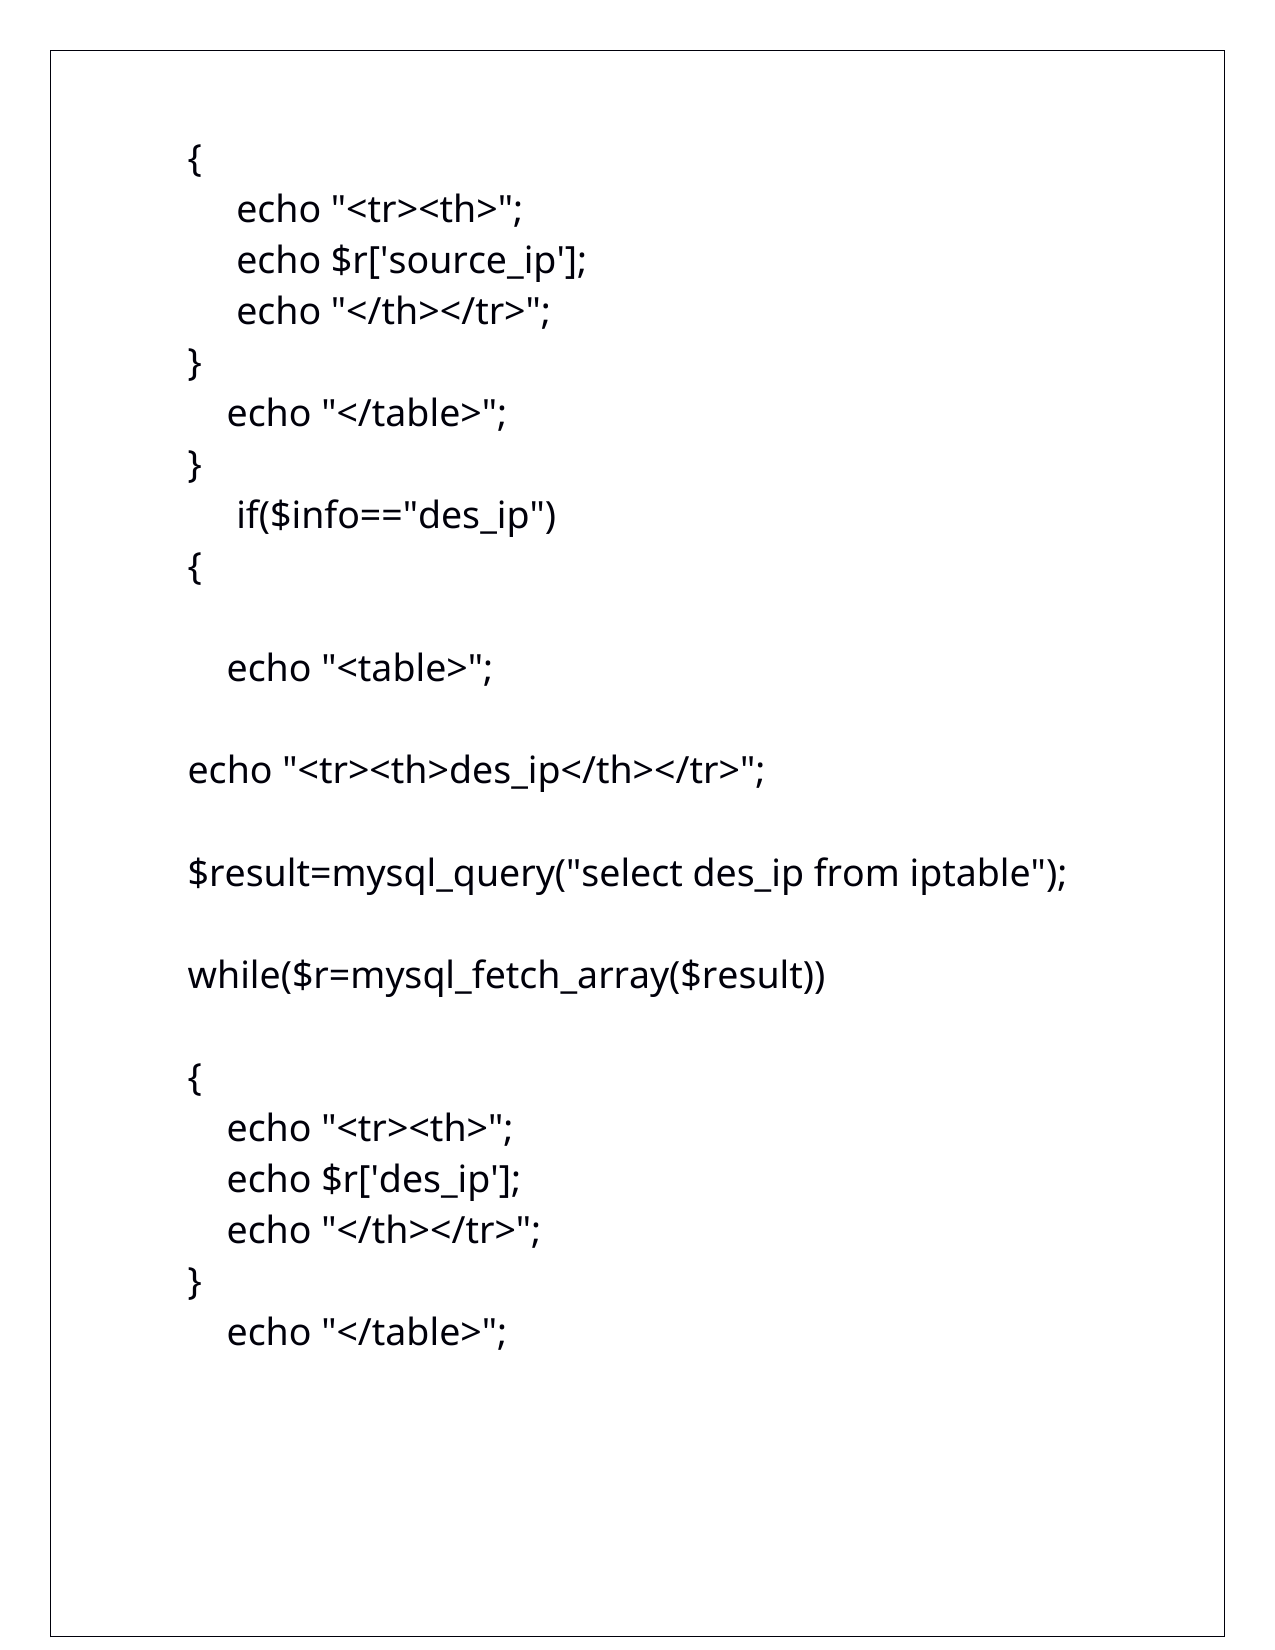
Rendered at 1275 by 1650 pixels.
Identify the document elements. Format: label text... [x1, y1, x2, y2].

text if($info=="des_ip") [187, 488, 1087, 539]
text { [187, 131, 1087, 182]
text } [187, 1254, 1087, 1305]
text echo "</table>"; [187, 1305, 1087, 1356]
text echo "<tr><th>des_ip</th></tr>"; [187, 744, 1087, 795]
text echo "</th></tr>"; [187, 284, 1087, 335]
text { [187, 1050, 1087, 1101]
text echo "<tr><th>"; [187, 1101, 1087, 1152]
text $result=mysql_query("select des_ip from iptable"); [187, 846, 1087, 897]
text echo "</th></tr>"; [187, 1203, 1087, 1254]
text } [187, 437, 1087, 488]
text while($r=mysql_fetch_array($result)) [187, 948, 1087, 999]
text echo "<tr><th>"; [187, 182, 1087, 233]
text echo "<table>"; [187, 642, 1087, 693]
text } [187, 335, 1087, 386]
text echo $r['source_ip']; [187, 233, 1087, 284]
text { [187, 539, 1087, 591]
text echo "</table>"; [187, 386, 1087, 437]
text echo $r['des_ip']; [187, 1152, 1087, 1203]
